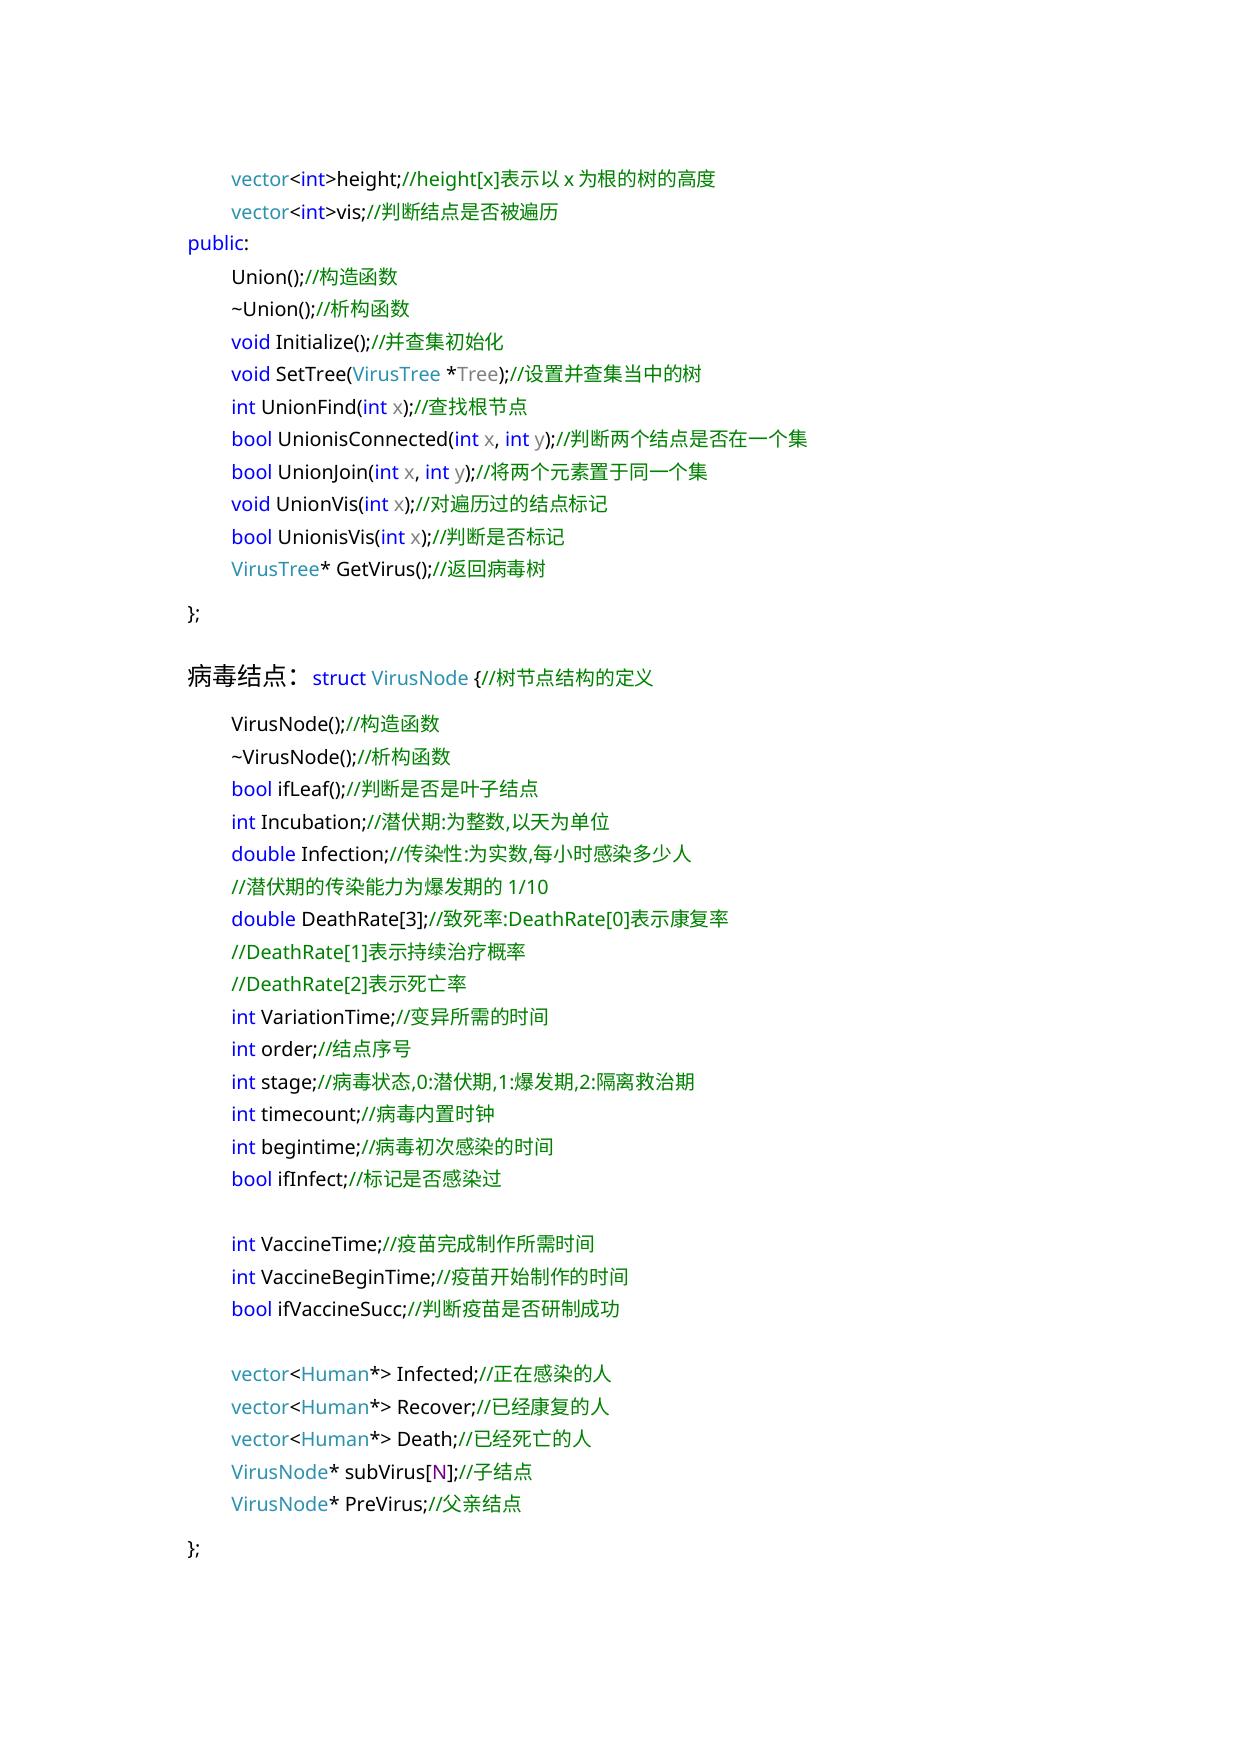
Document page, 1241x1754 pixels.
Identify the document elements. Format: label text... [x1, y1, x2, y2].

text vector<Human*> Recover;//已经康复的人 [187, 1389, 1053, 1422]
text void SetTree(VirusTree *Tree);//设置并查集当中的树 [187, 357, 1053, 389]
text int Incubation;//潜伏期:为整数,以天为单位 [187, 804, 1053, 837]
text vector<int>height;//height[x]表示以x为根的树的高度 [187, 162, 1053, 194]
text bool UnionJoin(int x, int y);//将两个元素置于同一个集 [187, 454, 1053, 487]
text ~Union();//析构函数 [187, 292, 1053, 324]
text double DeathRate[3];//致死率:DeathRate[0]表示康复率 [187, 902, 1053, 934]
text int VaccineBeginTime;//疫苗开始制作的时间 [187, 1259, 1053, 1292]
text int VaccineTime;//疫苗完成制作所需时间 [187, 1227, 1053, 1259]
text vector<int>vis;//判断结点是否被遍历 [187, 194, 1053, 227]
text vector<Human*> Infected;//正在感染的人 [187, 1357, 1053, 1389]
text //DeathRate[1]表示持续治疗概率 [187, 934, 1053, 967]
text bool UnionisVis(int x);//判断是否标记 [187, 519, 1053, 552]
text VirusTree* GetVirus();//返回病毒树 [187, 552, 1053, 584]
text int order;//结点序号 [187, 1032, 1053, 1064]
text double Infection;//传染性:为实数,每小时感染多少人 [187, 837, 1053, 869]
text int begintime;//病毒初次感染的时间 [187, 1129, 1053, 1162]
text //DeathRate[2]表示死亡率 [187, 967, 1053, 999]
text int UnionFind(int x);//查找根节点 [187, 389, 1053, 422]
text Union();//构造函数 [187, 259, 1053, 292]
text 病毒结点：struct VirusNode {//树节点结构的定义 [187, 642, 1053, 707]
text VirusNode* PreVirus;//父亲结点 [187, 1487, 1053, 1519]
text int VariationTime;//变异所需的时间 [187, 999, 1053, 1032]
text bool ifInfect;//标记是否感染过 [187, 1162, 1053, 1194]
text VirusNode();//构造函数 [187, 707, 1053, 739]
text int stage;//病毒状态,0:潜伏期,1:爆发期,2:隔离救治期 [187, 1064, 1053, 1097]
text ~VirusNode();//析构函数 [187, 739, 1053, 772]
text }; [187, 1532, 1053, 1564]
text int timecount;//病毒内置时钟 [187, 1097, 1053, 1129]
text bool ifLeaf();//判断是否是叶子结点 [187, 772, 1053, 804]
text public: [187, 227, 1053, 259]
text vector<Human*> Death;//已经死亡的人 [187, 1422, 1053, 1454]
text //潜伏期的传染能力为爆发期的1/10 [187, 869, 1053, 902]
text VirusNode* subVirus[N];//子结点 [187, 1454, 1053, 1487]
text bool ifVaccineSucc;//判断疫苗是否研制成功 [187, 1292, 1053, 1324]
text void UnionVis(int x);//对遍历过的结点标记 [187, 487, 1053, 519]
text }; [187, 597, 1053, 629]
text bool UnionisConnected(int x, int y);//判断两个结点是否在一个集 [187, 422, 1053, 454]
text void Initialize();//并查集初始化 [187, 324, 1053, 357]
